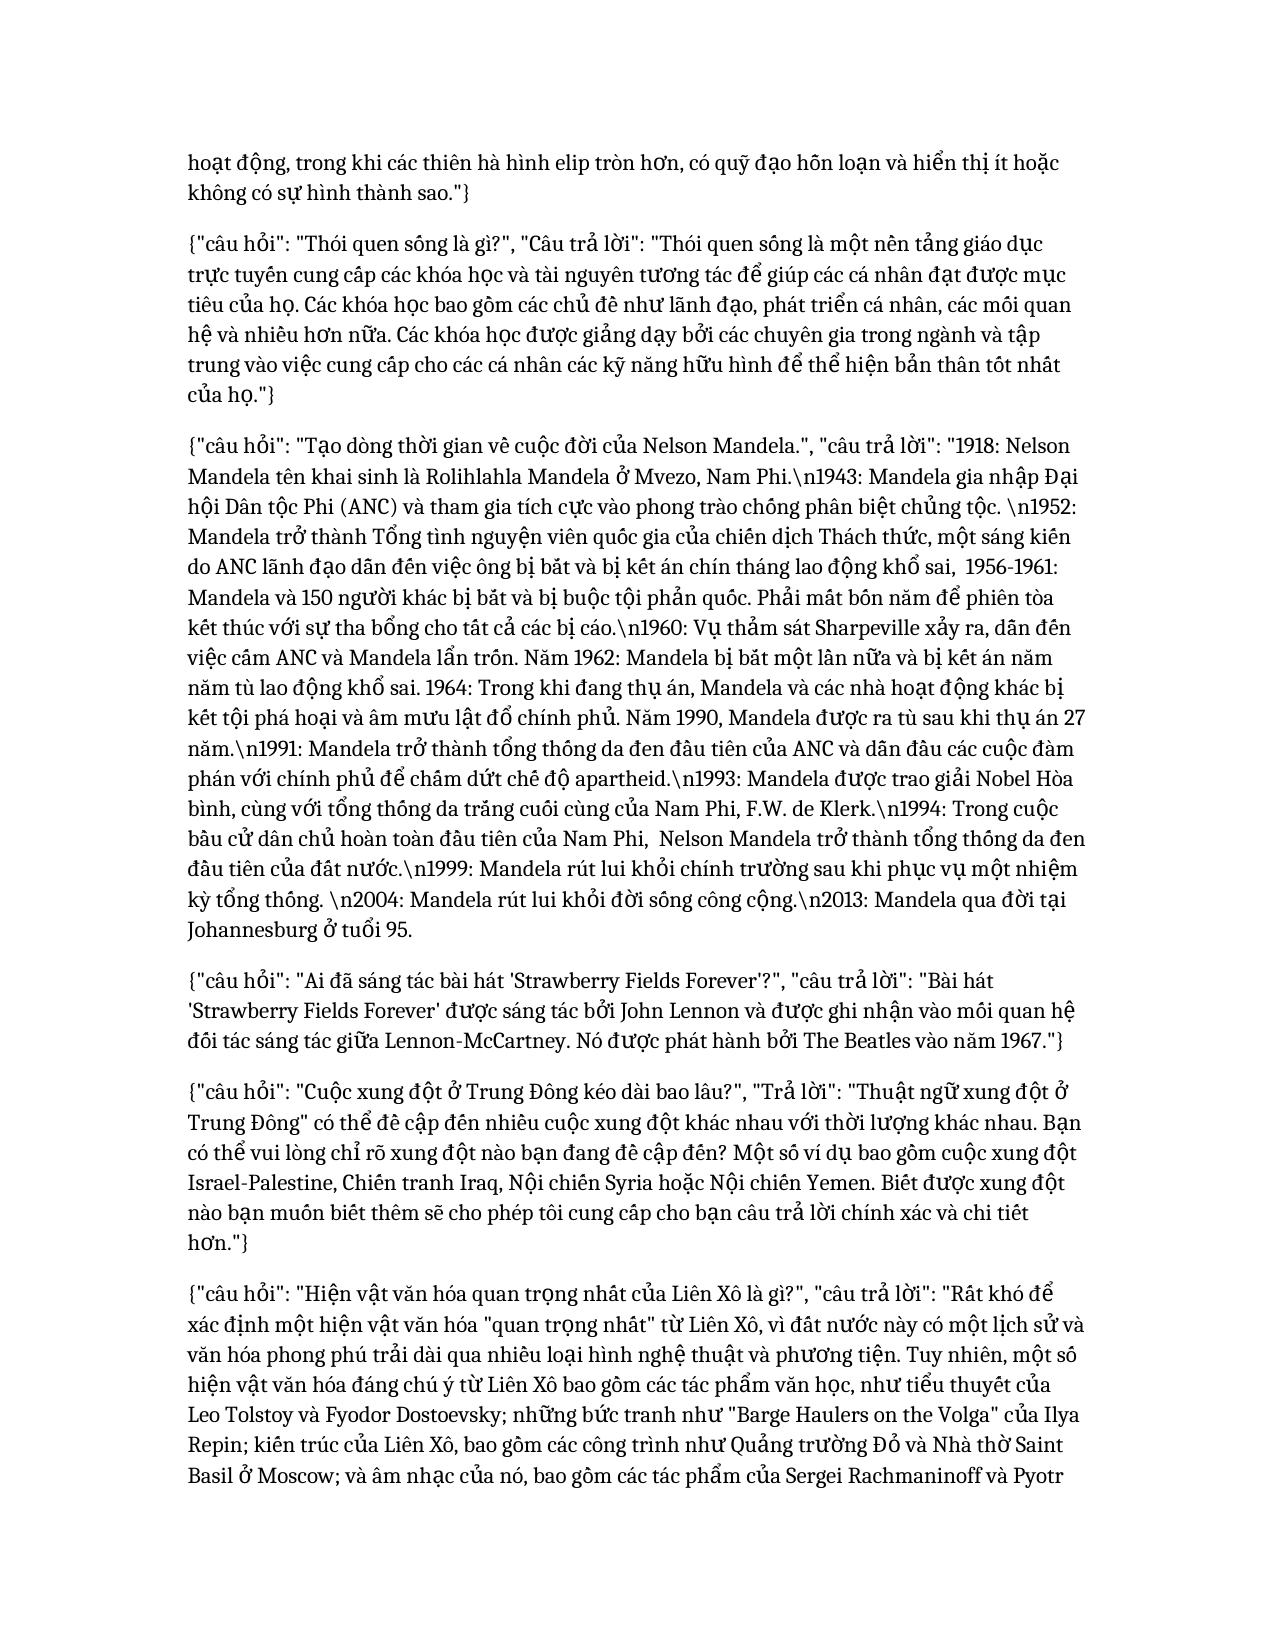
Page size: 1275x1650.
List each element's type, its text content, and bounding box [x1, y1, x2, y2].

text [187, 1281, 1087, 1489]
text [187, 150, 1087, 207]
text {"câu hỏi": "Tạo dòng thời gian về cuộc đời của Nelson Mandela.", "câu trả lời": "1918: Nelson Mandela tên khai sinh là Rolihlahla Mandela ở Mvezo, Nam Phi.\n1943: Mandela gia nhập Đại hội Dân tộc Phi (ANC) và tham gia tích cực vào phong trào chống phân biệt chủng tộc. \n1952: Mandela trở thành Tổng tình nguyện viên quốc gia của chiến dịch Thách thức, một sáng kiến do ANC lãnh đạo dẫn đến việc ông bị bắt và bị kết án chín tháng lao động khổ sai, 1956-1961: Mandela và 150 người khác bị bắt và bị buộc tội phản quốc. Phải mất bốn năm để phiên tòa kết thúc với sự tha bổng cho tất cả các bị cáo.\n1960: Vụ thảm sát Sharpeville xảy ra, dẫn đến việc cấm ANC và Mandela lẩn trốn. Năm 1962: Mandela bị bắt một lần nữa và bị kết án năm năm tù lao động khổ sai. 1964: Trong khi đang thụ án, Mandela và các nhà hoạt động khác bị kết tội phá hoại và âm mưu lật đổ chính phủ. Năm 1990, Mandela được ra tù sau khi thụ án 27 năm.\n1991: Mandela trở thành tổng thống da đen đầu tiên của ANC và dẫn đầu các cuộc đàm phán với chính phủ để chấm dứt chế độ apartheid.\n1993: Mandela được trao giải Nobel Hòa bình, cùng với tổng thống da trắng cuối cùng của Nam Phi, F.W. de Klerk.\n1994: Trong cuộc bầu cử dân chủ hoàn toàn đầu tiên của Nam Phi, Nelson Mandela trở thành tổng thống da đen đầu tiên của đất nước.\n1999: Mandela rút lui khỏi chính trường sau khi phục vụ một nhiệm kỳ tổng thống. \n2004: Mandela rút lui khỏi đời sống công cộng.\n2013: Mandela qua đời tại Johannesburg ở tuổi 95. [187, 433, 1087, 943]
text {"câu hỏi": "Cuộc xung đột ở Trung Đông kéo dài bao lâu?", "Trả lời": "Thuật ngữ xung đột ở Trung Đông" có thể đề cập đến nhiều cuộc xung đột khác nhau với thời lượng khác nhau. Bạn có thể vui lòng chỉ rõ xung đột nào bạn đang đề cập đến? Một số ví dụ bao gồm cuộc xung đột Israel-Palestine, Chiến tranh Iraq, Nội chiến Syria hoặc Nội chiến Yemen. Biết được xung đột nào bạn muốn biết thêm sẽ cho phép tôi cung cấp cho bạn câu trả lời chính xác và chi tiết hơn."} [187, 1079, 1087, 1257]
text {"câu hỏi": "Ai đã sáng tác bài hát 'Strawberry Fields Forever'?", "câu trả lời": "Bài hát 'Strawberry Fields Forever' được sáng tác bởi John Lennon và được ghi nhận vào mối quan hệ đối tác sáng tác giữa Lennon-McCartney. Nó được phát hành bởi The Beatles vào năm 1967."} [187, 968, 1087, 1054]
text {"câu hỏi": "Thói quen sống là gì?", "Câu trả lời": "Thói quen sống là một nền tảng giáo dục trực tuyến cung cấp các khóa học và tài nguyên tương tác để giúp các cá nhân đạt được mục tiêu của họ. Các khóa học bao gồm các chủ đề như lãnh đạo, phát triển cá nhân, các mối quan hệ và nhiều hơn nữa. Các khóa học được giảng dạy bởi các chuyên gia trong ngành và tập trung vào việc cung cấp cho các cá nhân các kỹ năng hữu hình để thể hiện bản thân tốt nhất của họ."} [187, 231, 1087, 409]
